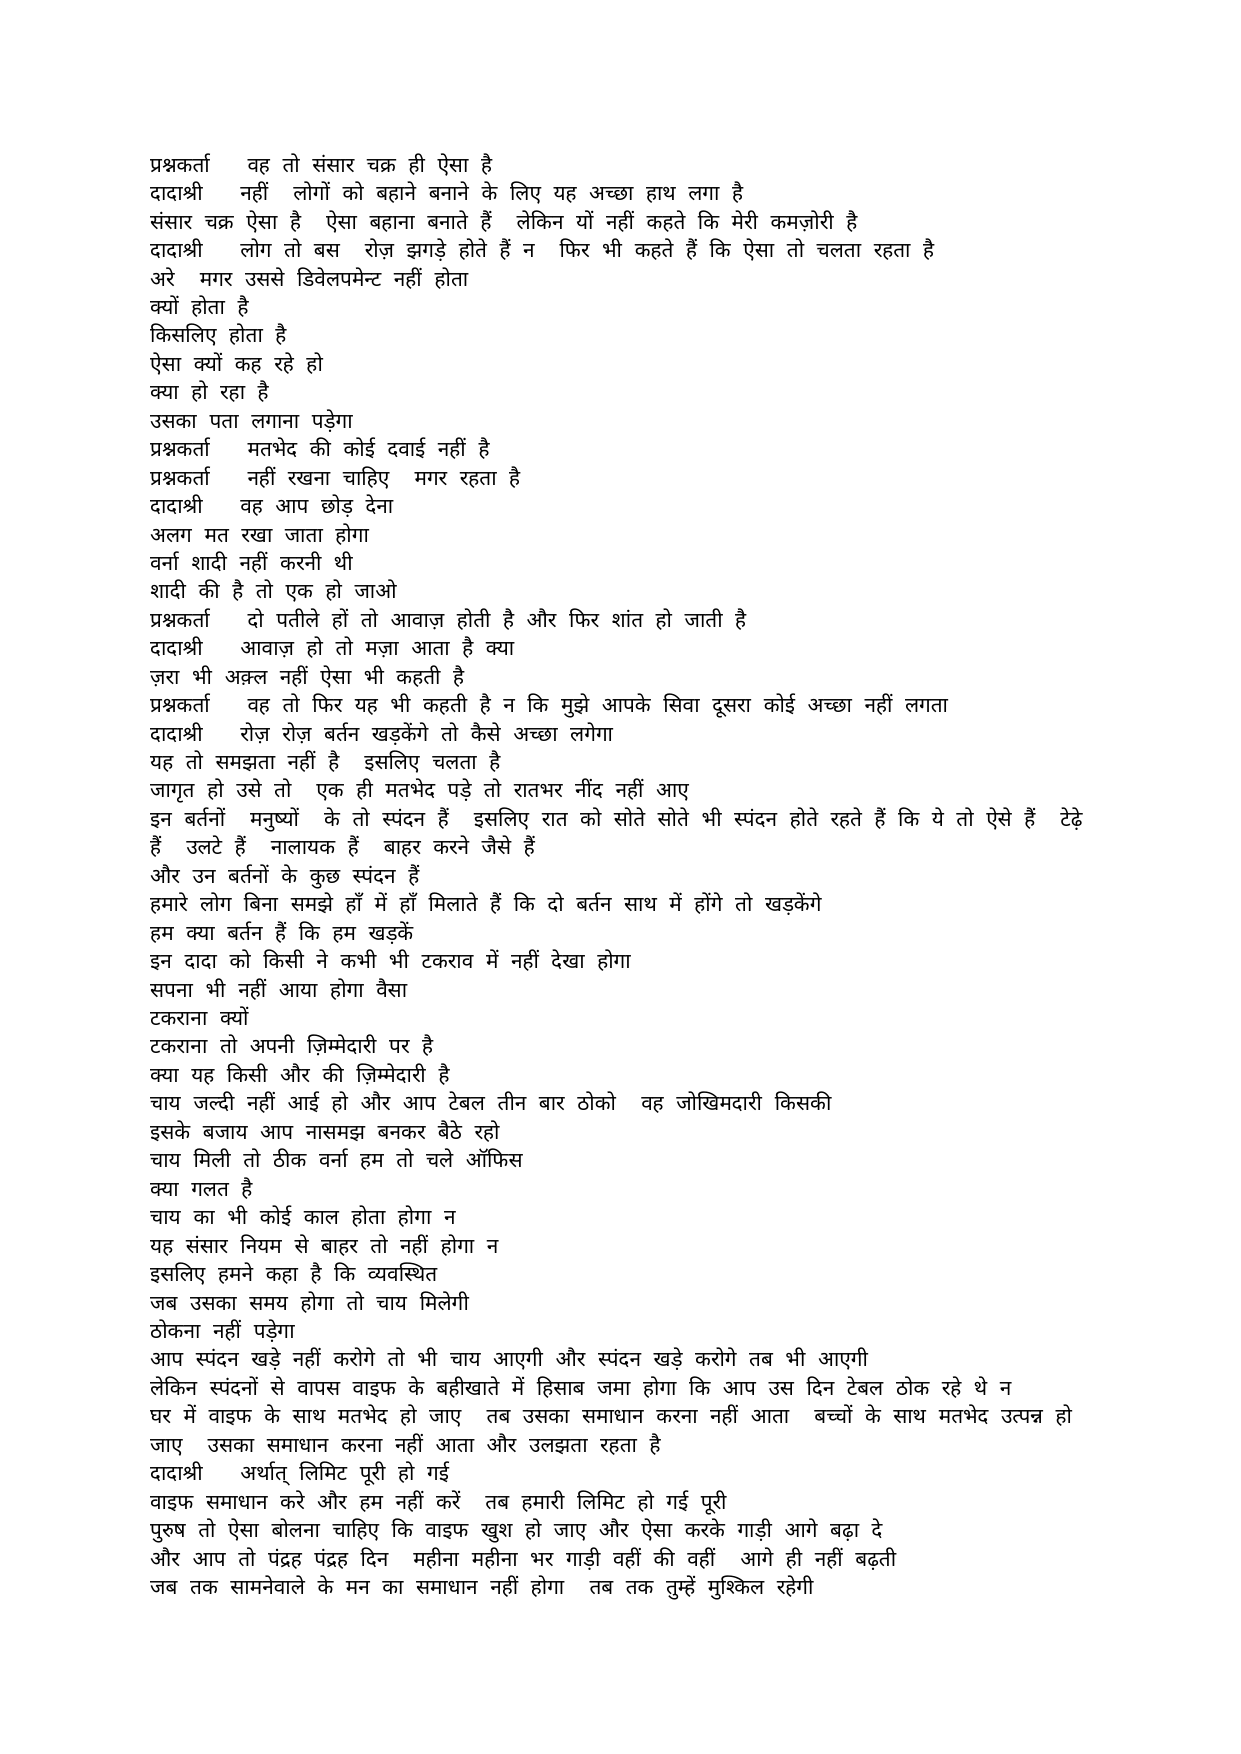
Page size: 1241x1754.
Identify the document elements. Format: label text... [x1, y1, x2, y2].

text क्यों होता है [150, 292, 1090, 321]
text लेकिन स्पंदनों से वापस वाइफ के बहीखाते में हिसाब जमा होगा कि आप उस दिन टेबल ठोक रहे थे न [150, 1373, 1090, 1401]
text प्रश्नकर्ता नहीं रखना चाहिए मगर रहता है [150, 463, 1090, 491]
text क्या यह किसी और की ज़िम्मेदारी है [150, 1060, 1090, 1088]
text प्रश्नकर्ता वह तो फिर यह भी कहती है न कि मुझे आपके सिवा दूसरा कोई अच्छा नहीं लगता [150, 690, 1090, 719]
text उसका पता लगाना पड़ेगा [150, 406, 1090, 434]
text क्या हो रहा है [150, 377, 1090, 406]
text दादाश्री रोज़ रोज़ बर्तन खड़केंगे तो कैसे अच्छा लगेगा [150, 719, 1090, 747]
text संसार चक्र ऐसा है ऐसा बहाना बनाते हैं लेकिन यों नहीं कहते कि मेरी कमज़ोरी है [150, 207, 1090, 235]
text क्या गलत है [150, 1174, 1090, 1202]
text इसलिए हमने कहा है कि व्यवस्थित [150, 1259, 1090, 1288]
text दादाश्री अर्थात् लिमिट पूरी हो गई [150, 1458, 1090, 1487]
text दादाश्री नहीं लोगों को बहाने बनाने के लिए यह अच्छा हाथ लगा है [150, 178, 1090, 207]
text पुरुष तो ऐसा बोलना चाहिए कि वाइफ खुश हो जाए और ऐसा करके गाड़ी आगे बढ़ा दे [150, 1515, 1090, 1544]
text शादी की है तो एक हो जाओ [150, 577, 1090, 605]
text जागृत हो उसे तो एक ही मतभेद पड़े तो रातभर नींद नहीं आए [150, 776, 1090, 804]
text किसलिए होता है [150, 321, 1090, 349]
text हम क्या बर्तन हैं कि हम खड़कें [150, 918, 1090, 946]
text आप स्पंदन खड़े नहीं करोगे तो भी चाय आएगी और स्पंदन खड़े करोगे तब भी आएगी [150, 1344, 1090, 1373]
text और आप तो पंद्रह पंद्रह दिन महीना महीना भर गाड़ी वहीं की वहीं आगे ही नहीं बढ़ती [150, 1544, 1090, 1572]
text इन दादा को किसी ने कभी भी टकराव में नहीं देखा होगा [150, 946, 1090, 975]
text और उन बर्तनों के कुछ स्पंदन हैं [150, 861, 1090, 889]
text चाय का भी कोई काल होता होगा न [150, 1202, 1090, 1231]
text घर में वाइफ के साथ मतभेद हो जाए तब उसका समाधान करना नहीं आता बच्चों के साथ मतभेद उत्पन्न हो जाए उसका समाधान करना नहीं आता और उलझता रहता है [150, 1401, 1090, 1458]
text इन बर्तनों मनुष्यों के तो स्पंदन हैं इसलिए रात को सोते सोते भी स्पंदन होते रहते हैं कि ये तो ऐसे हैं टेढ़े हैं उलटे हैं नालायक हैं बाहर करने जैसे हैं [150, 804, 1090, 861]
text प्रश्नकर्ता मतभेद की कोई दवाई नहीं है [150, 434, 1090, 463]
text टकराना तो अपनी ज़िम्मेदारी पर है [150, 1032, 1090, 1060]
text ठोकना नहीं पड़ेगा [150, 1316, 1090, 1344]
text यह संसार नियम से बाहर तो नहीं होगा न [150, 1231, 1090, 1259]
text जब उसका समय होगा तो चाय मिलेगी [150, 1288, 1090, 1316]
text सपना भी नहीं आया होगा वैसा [150, 975, 1090, 1003]
text प्रश्नकर्ता वह तो संसार चक्र ही ऐसा है [150, 150, 1090, 178]
text यह तो समझता नहीं है इसलिए चलता है [150, 747, 1090, 776]
text अरे मगर उससे डिवेलपमेन्ट नहीं होता [150, 264, 1090, 292]
text वर्ना शादी नहीं करनी थी [150, 548, 1090, 577]
text दादाश्री लोग तो बस रोज़ झगड़े होते हैं न फिर भी कहते हैं कि ऐसा तो चलता रहता है [150, 235, 1090, 264]
text ऐसा क्यों कह रहे हो [150, 349, 1090, 377]
text ज़रा भी अक़्ल नहीं ऐसा भी कहती है [150, 662, 1090, 690]
text इसके बजाय आप नासमझ बनकर बैठे रहो [150, 1117, 1090, 1145]
text वाइफ समाधान करे और हम नहीं करें तब हमारी लिमिट हो गई पूरी [150, 1487, 1090, 1515]
text प्रश्नकर्ता दो पतीले हों तो आवाज़ होती है और फिर शांत हो जाती है [150, 605, 1090, 633]
text जब तक सामनेवाले के मन का समाधान नहीं होगा तब तक तुम्हें मुश्किल रहेगी [150, 1572, 1090, 1601]
text दादाश्री आवाज़ हो तो मज़ा आता है क्या [150, 633, 1090, 662]
text हमारे लोग बिना समझे हाँ में हाँ मिलाते हैं कि दो बर्तन साथ में होंगे तो खड़केंगे [150, 889, 1090, 918]
text दादाश्री वह आप छोड़ देना [150, 491, 1090, 520]
text टकराना क्यों [150, 1003, 1090, 1032]
text चाय जल्दी नहीं आई हो और आप टेबल तीन बार ठोको वह जोखिमदारी किसकी [150, 1088, 1090, 1117]
text अलग मत रखा जाता होगा [150, 520, 1090, 548]
text चाय मिली तो ठीक वर्ना हम तो चले ऑफिस [150, 1145, 1090, 1174]
